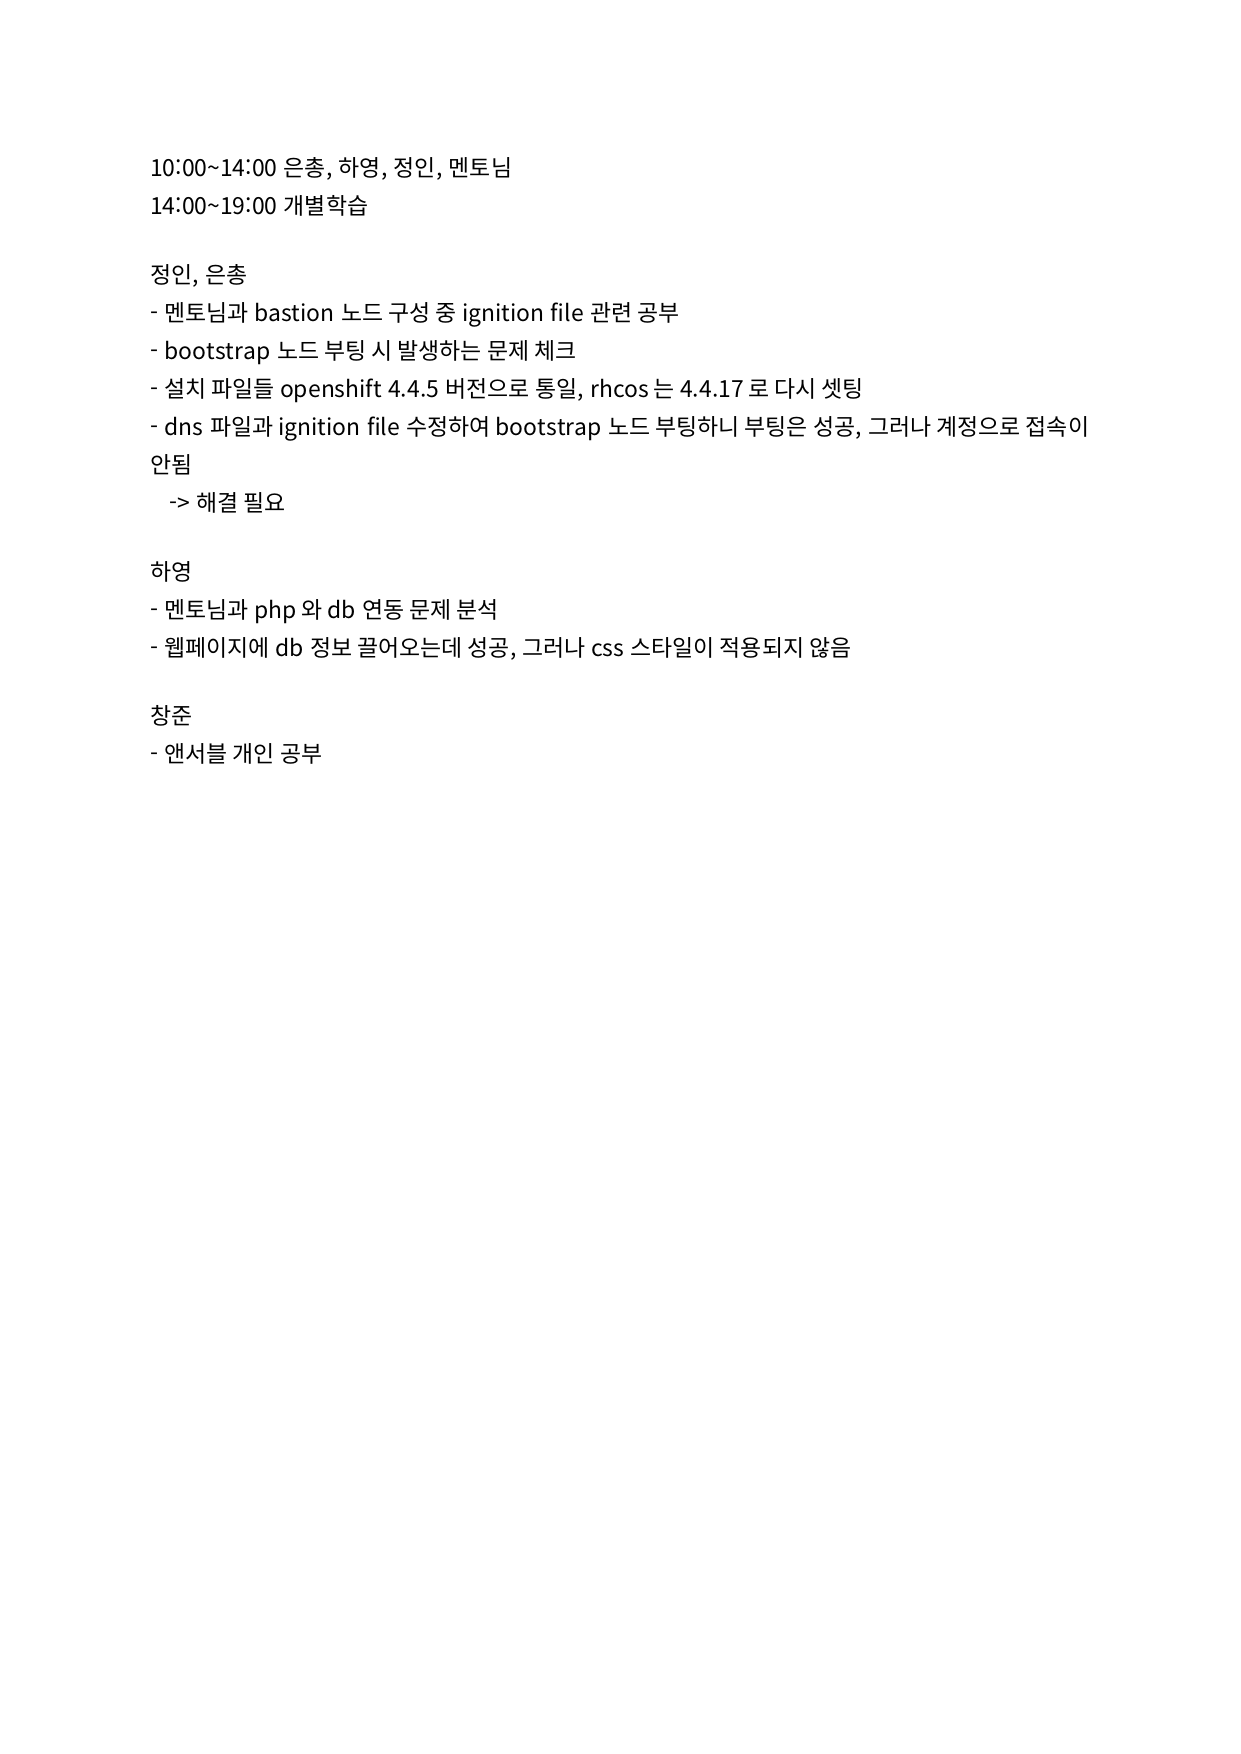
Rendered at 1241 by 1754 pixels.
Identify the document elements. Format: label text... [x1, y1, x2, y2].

text - dns 파일과 ignition file 수정하여 bootstrap 노드 부팅하니 부팅은 성공, 그러나 계정으로 접속이 안됨 [150, 409, 1090, 480]
text 하영 [150, 553, 1090, 587]
text - 멘토님과 bastion 노드 구성 중 ignition file 관련 공부 [150, 294, 1090, 328]
text 정인, 은총 [150, 256, 1090, 290]
text - bootstrap 노드 부팅 시 발생하는 문제 체크 [150, 333, 1090, 366]
text - 앤서블 개인 공부 [150, 736, 1090, 769]
text -> 해결 필요 [150, 485, 1090, 518]
text 14:00~19:00 개별학습 [150, 188, 1090, 221]
text 창준 [150, 698, 1090, 731]
text - 멘토님과 php와 db 연동 문제 분석 [150, 592, 1090, 625]
text 10:00~14:00 은총, 하영, 정인, 멘토님 [150, 150, 1090, 183]
text - 웹페이지에 db 정보 끌어오는데 성공, 그러나 css 스타일이 적용되지 않음 [150, 630, 1090, 663]
text - 설치 파일들 openshift 4.4.5 버전으로 통일, rhcos는 4.4.17로 다시 셋팅 [150, 371, 1090, 404]
